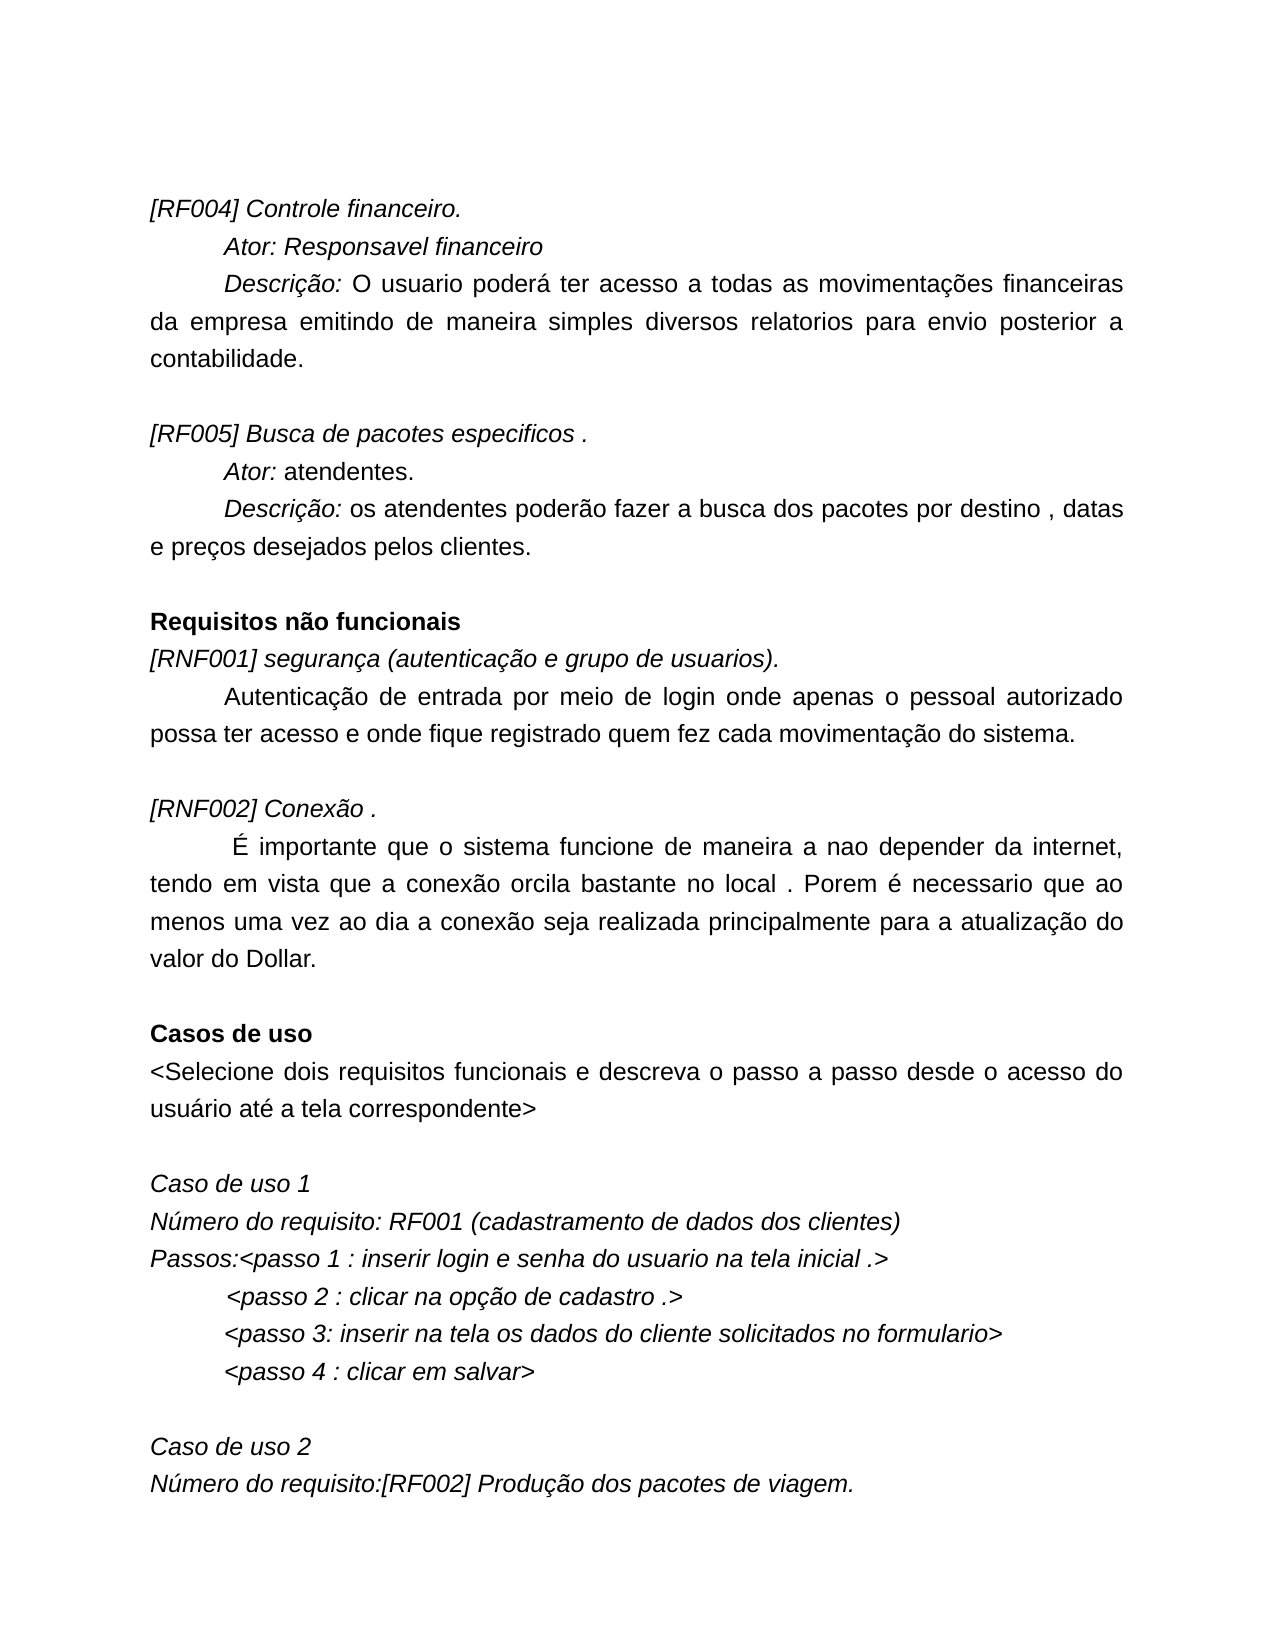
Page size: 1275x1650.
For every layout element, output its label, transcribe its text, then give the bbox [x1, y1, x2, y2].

text Ator: atendentes. [150, 450, 1125, 487]
text Descrição: O usuario poderá ter acesso a todas as movimentações financeiras da empresa emitindo de maneira simples diversos relatorios para envio posterior a contabilidade. [150, 262, 1125, 375]
text <passo 3: inserir na tela os dados do cliente solicitados no formulario> [150, 1312, 1125, 1350]
text Caso de uso 1 [150, 1162, 1125, 1200]
text Passos:<passo 1 : inserir login e senha do usuario na tela inicial .> [150, 1237, 1125, 1275]
text Requisitos não funcionais [150, 600, 1125, 637]
text Ator: Responsavel financeiro [150, 225, 1125, 262]
text Número do requisito:[RF002] Produção dos pacotes de viagem. [150, 1462, 1125, 1500]
text [RF005] Busca de pacotes especificos . [150, 412, 1125, 450]
text Descrição: os atendentes poderão fazer a busca dos pacotes por destino , datas e preços desejados pelos clientes. [150, 487, 1125, 562]
text Número do requisito: RF001 (cadastramento de dados dos clientes) [150, 1200, 1125, 1237]
text [RNF001] segurança (autenticação e grupo de usuarios). [150, 637, 1125, 675]
text <Selecione dois requisitos funcionais e descreva o passo a passo desde o acesso do usuário até a tela correspondente> [150, 1050, 1125, 1125]
text <passo 4 : clicar em salvar> [150, 1350, 1125, 1387]
text Casos de uso [150, 1012, 1125, 1050]
text <passo 2 : clicar na opção de cadastro .> [150, 1275, 1125, 1312]
text Caso de uso 2 [150, 1425, 1125, 1462]
text [RNF002] Conexão . [150, 787, 1125, 825]
text É importante que o sistema funcione de maneira a nao depender da internet, tendo em vista que a conexão orcila bastante no local . Porem é necessario que ao menos uma vez ao dia a conexão seja realizada principalmente para a atualização do valor do Dollar. [150, 825, 1125, 975]
text [RF004] Controle financeiro. [150, 187, 1125, 225]
text Autenticação de entrada por meio de login onde apenas o pessoal autorizado possa ter acesso e onde fique registrado quem fez cada movimentação do sistema. [150, 675, 1125, 750]
